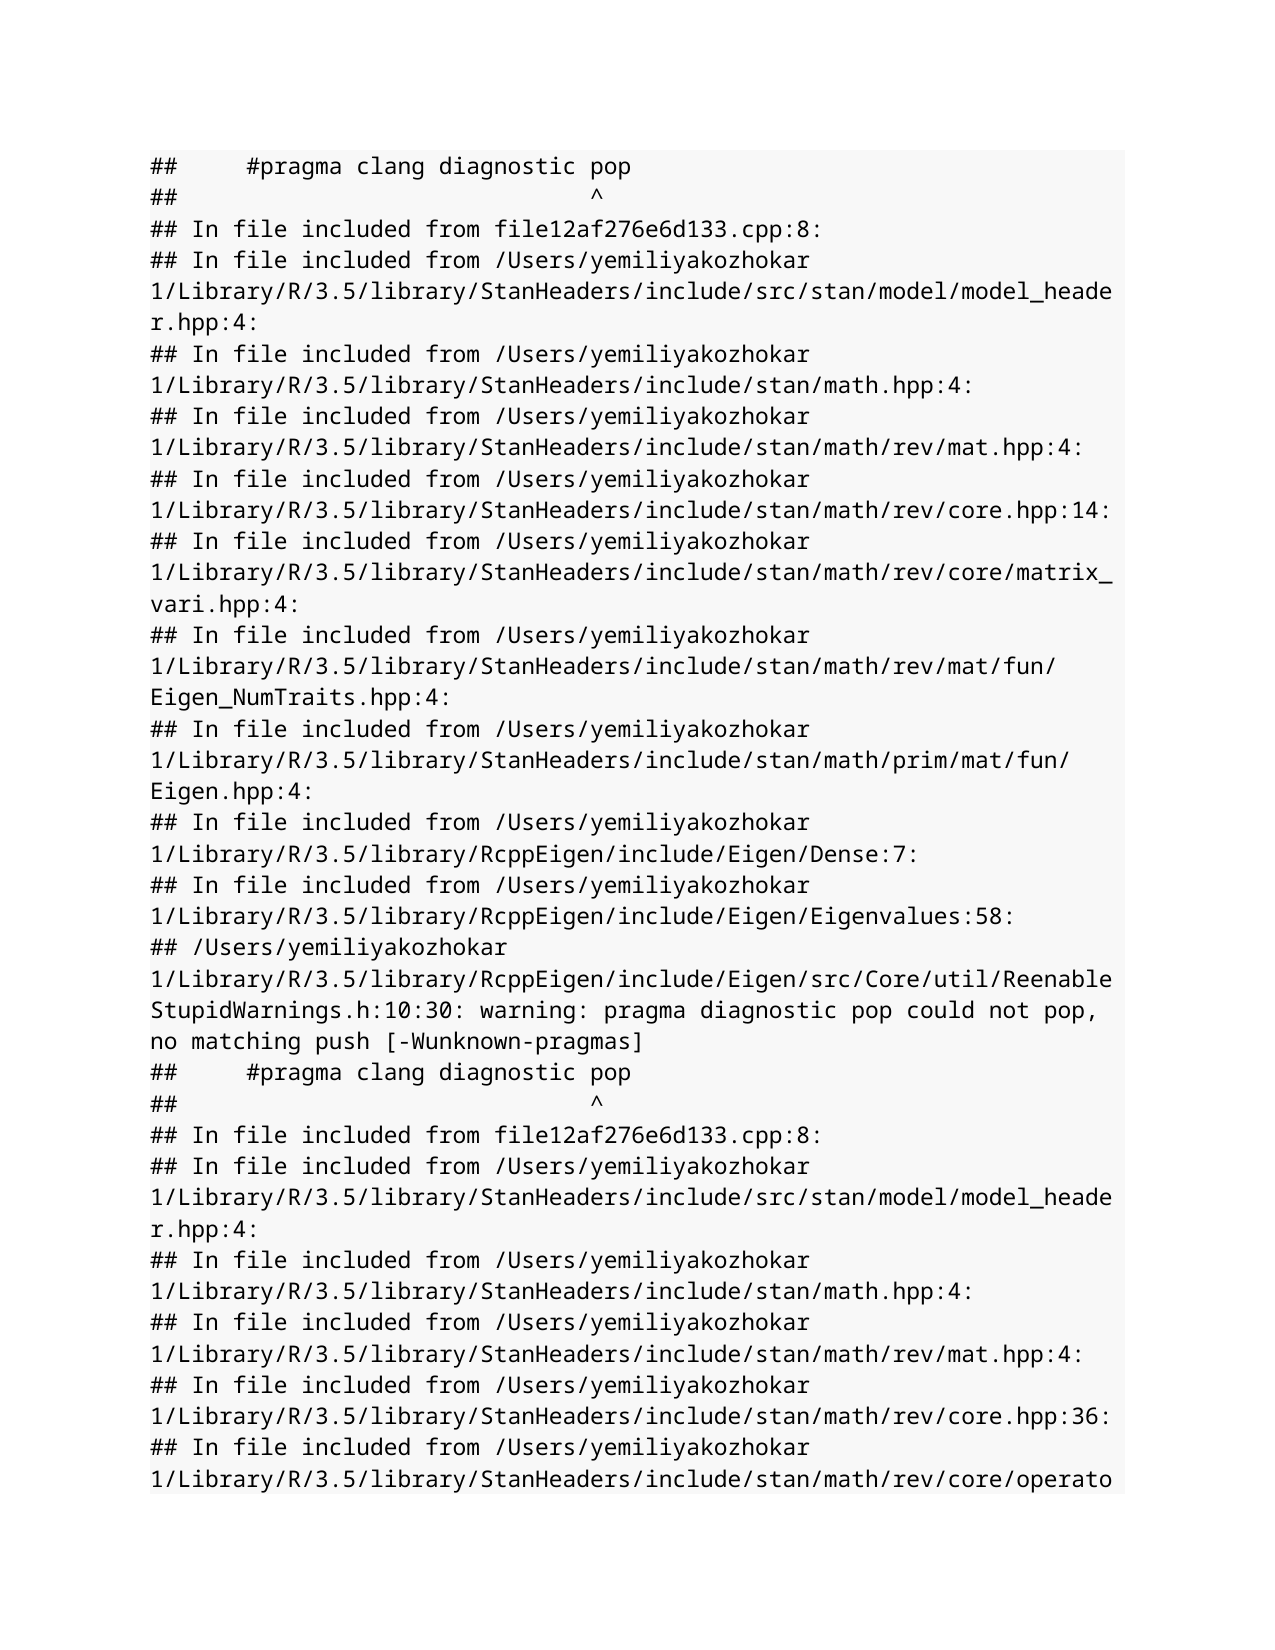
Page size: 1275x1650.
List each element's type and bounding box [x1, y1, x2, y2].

text [150, 150, 1125, 1494]
